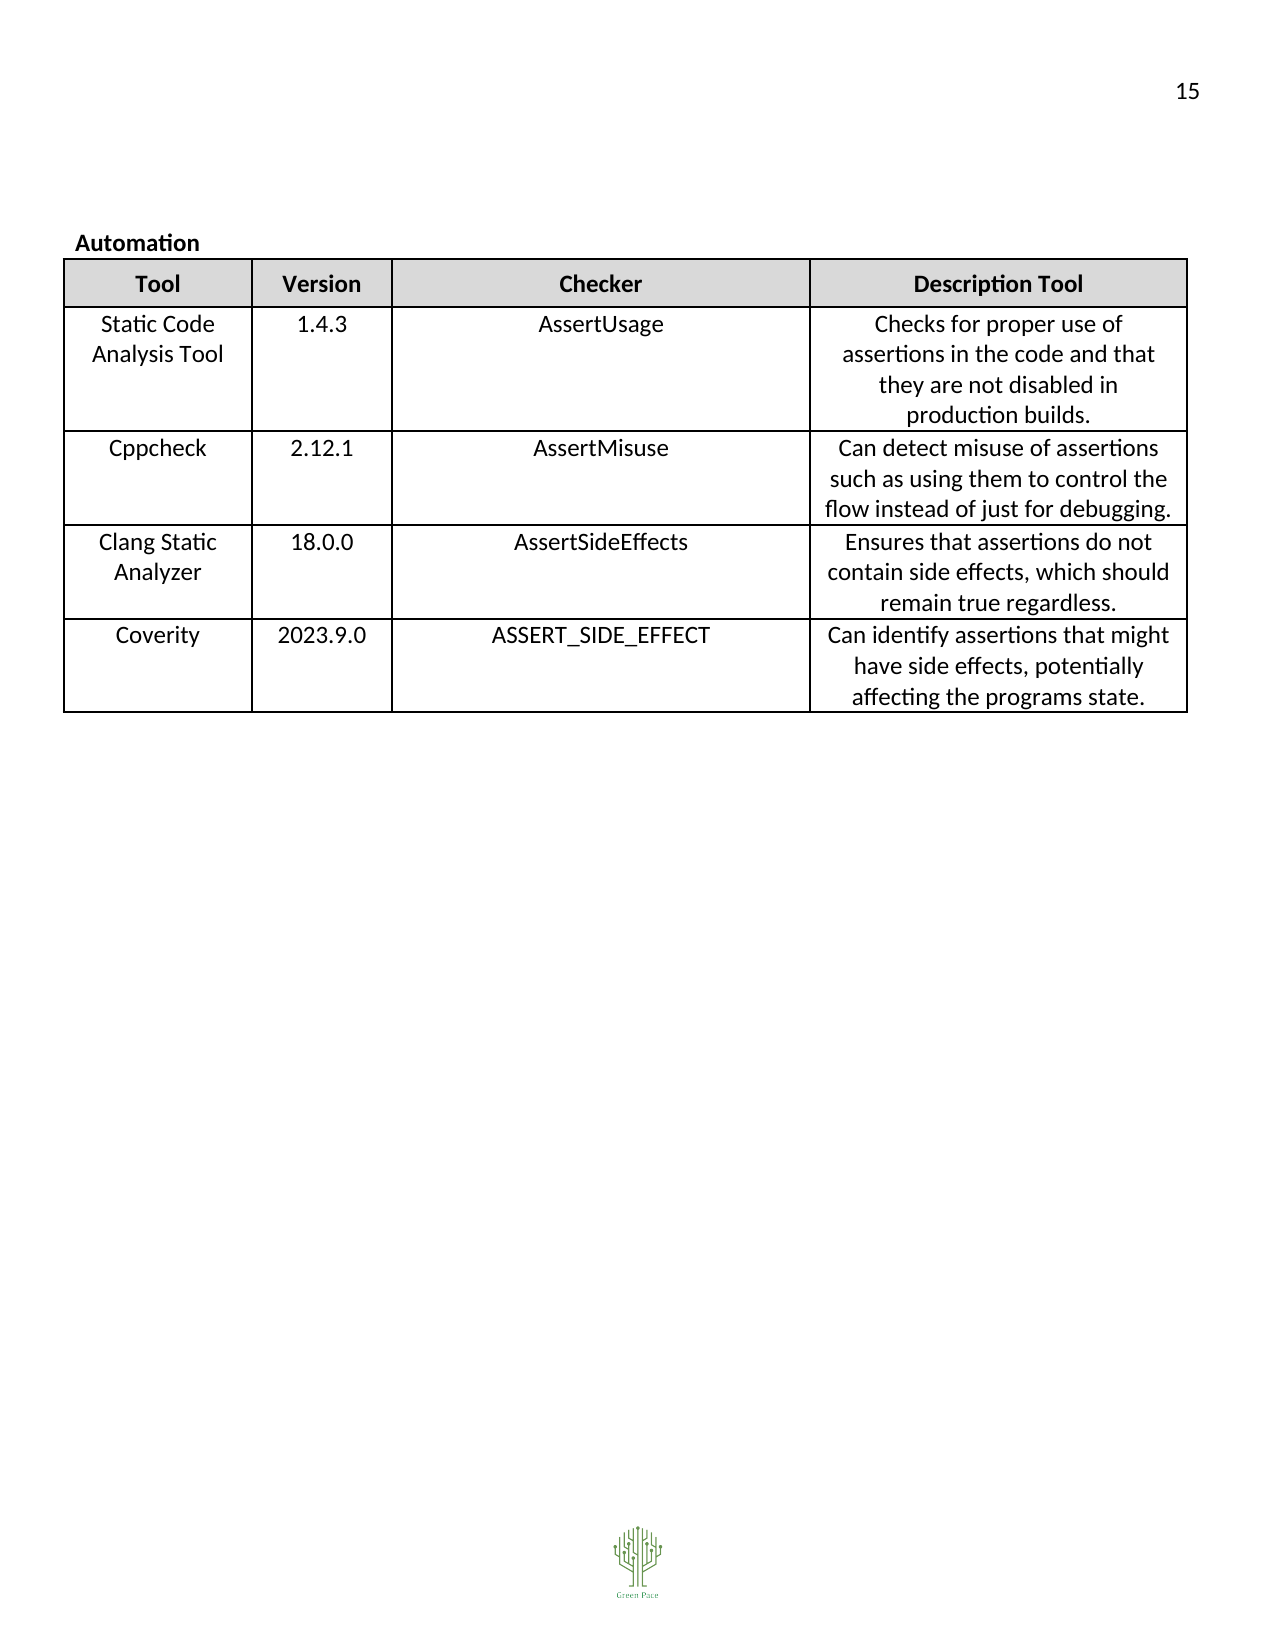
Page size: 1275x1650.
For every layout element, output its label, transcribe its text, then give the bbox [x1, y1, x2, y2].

table_cell AssertSideEffects [393, 526, 809, 617]
table_header Description Tool [811, 260, 1186, 306]
table_cell AssertUsage [393, 308, 809, 430]
table_cell Ensures that assertions do not contain side effects, which should remain true regardless. [811, 526, 1186, 617]
table_cell 2.12.1 [253, 432, 391, 524]
table_cell Static Code Analysis Tool [65, 308, 251, 430]
table_cell Checks for proper use of assertions in the code and that they are not disabled in production builds. [811, 308, 1186, 430]
table_cell Can identify assertions that might have side effects, potentially affecting the programs state. [811, 620, 1186, 711]
table_header Tool [65, 260, 251, 306]
text Automation [75, 228, 1200, 258]
table_cell 2023.9.0 [253, 620, 391, 711]
table_header Checker [393, 260, 809, 306]
table_cell Cppcheck [65, 432, 251, 524]
table_cell Clang Static Analyzer [65, 526, 251, 617]
table_cell ASSERT_SIDE_EFFECT [393, 620, 809, 711]
table_cell Coverity [65, 620, 251, 711]
table_cell 18.0.0 [253, 526, 391, 617]
table_cell AssertMisuse [393, 432, 809, 524]
picture [605, 1521, 670, 1606]
table_cell Can detect misuse of assertions such as using them to control the flow instead of just for debugging. [811, 432, 1186, 524]
table_header Version [253, 260, 391, 306]
table_cell 1.4.3 [253, 308, 391, 430]
